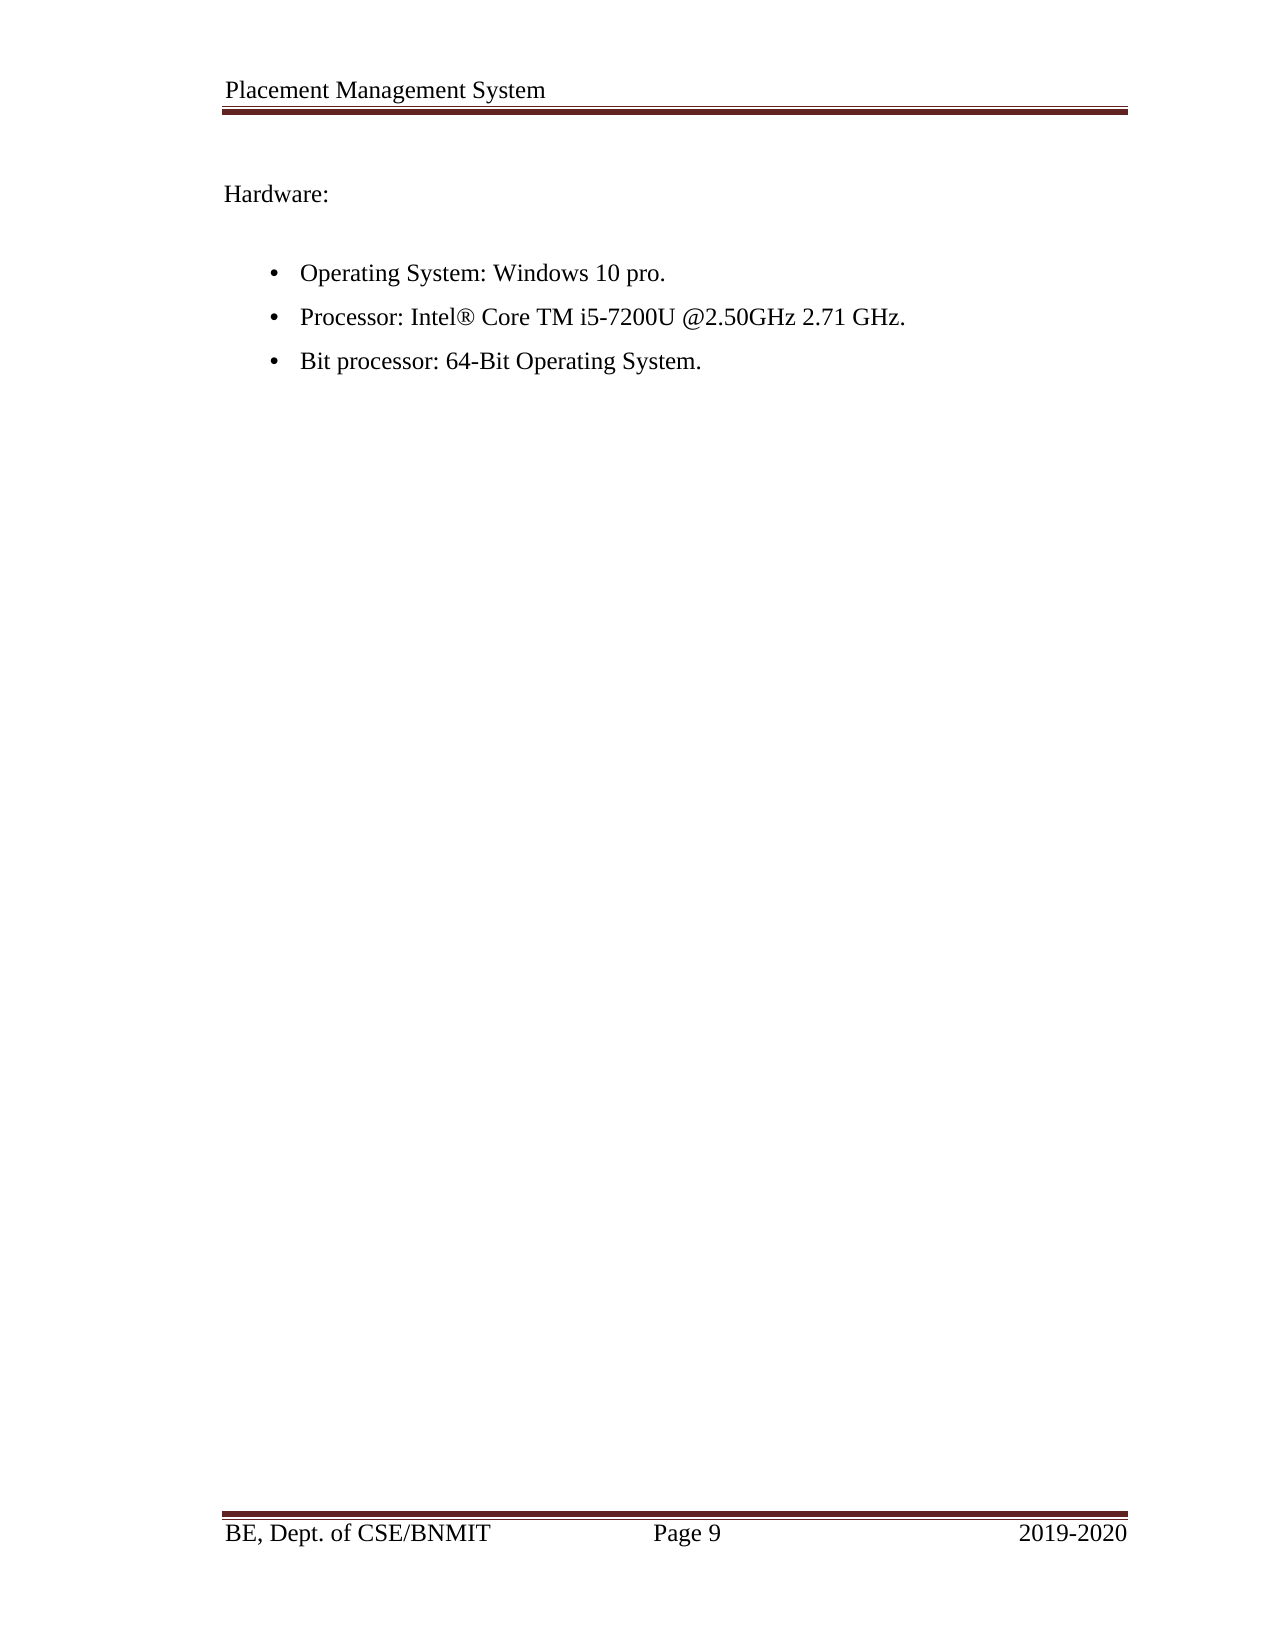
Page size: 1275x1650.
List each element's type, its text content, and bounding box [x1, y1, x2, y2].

list Processor: Intel® Core TM i5-7200U @2.50GHz 2.71 GHz. [225, 302, 1132, 331]
list Bit processor: 64-Bit Operating System. [225, 346, 1132, 375]
list Operating System: Windows 10 pro. [225, 258, 1132, 287]
text Hardware: [223, 179, 1132, 208]
